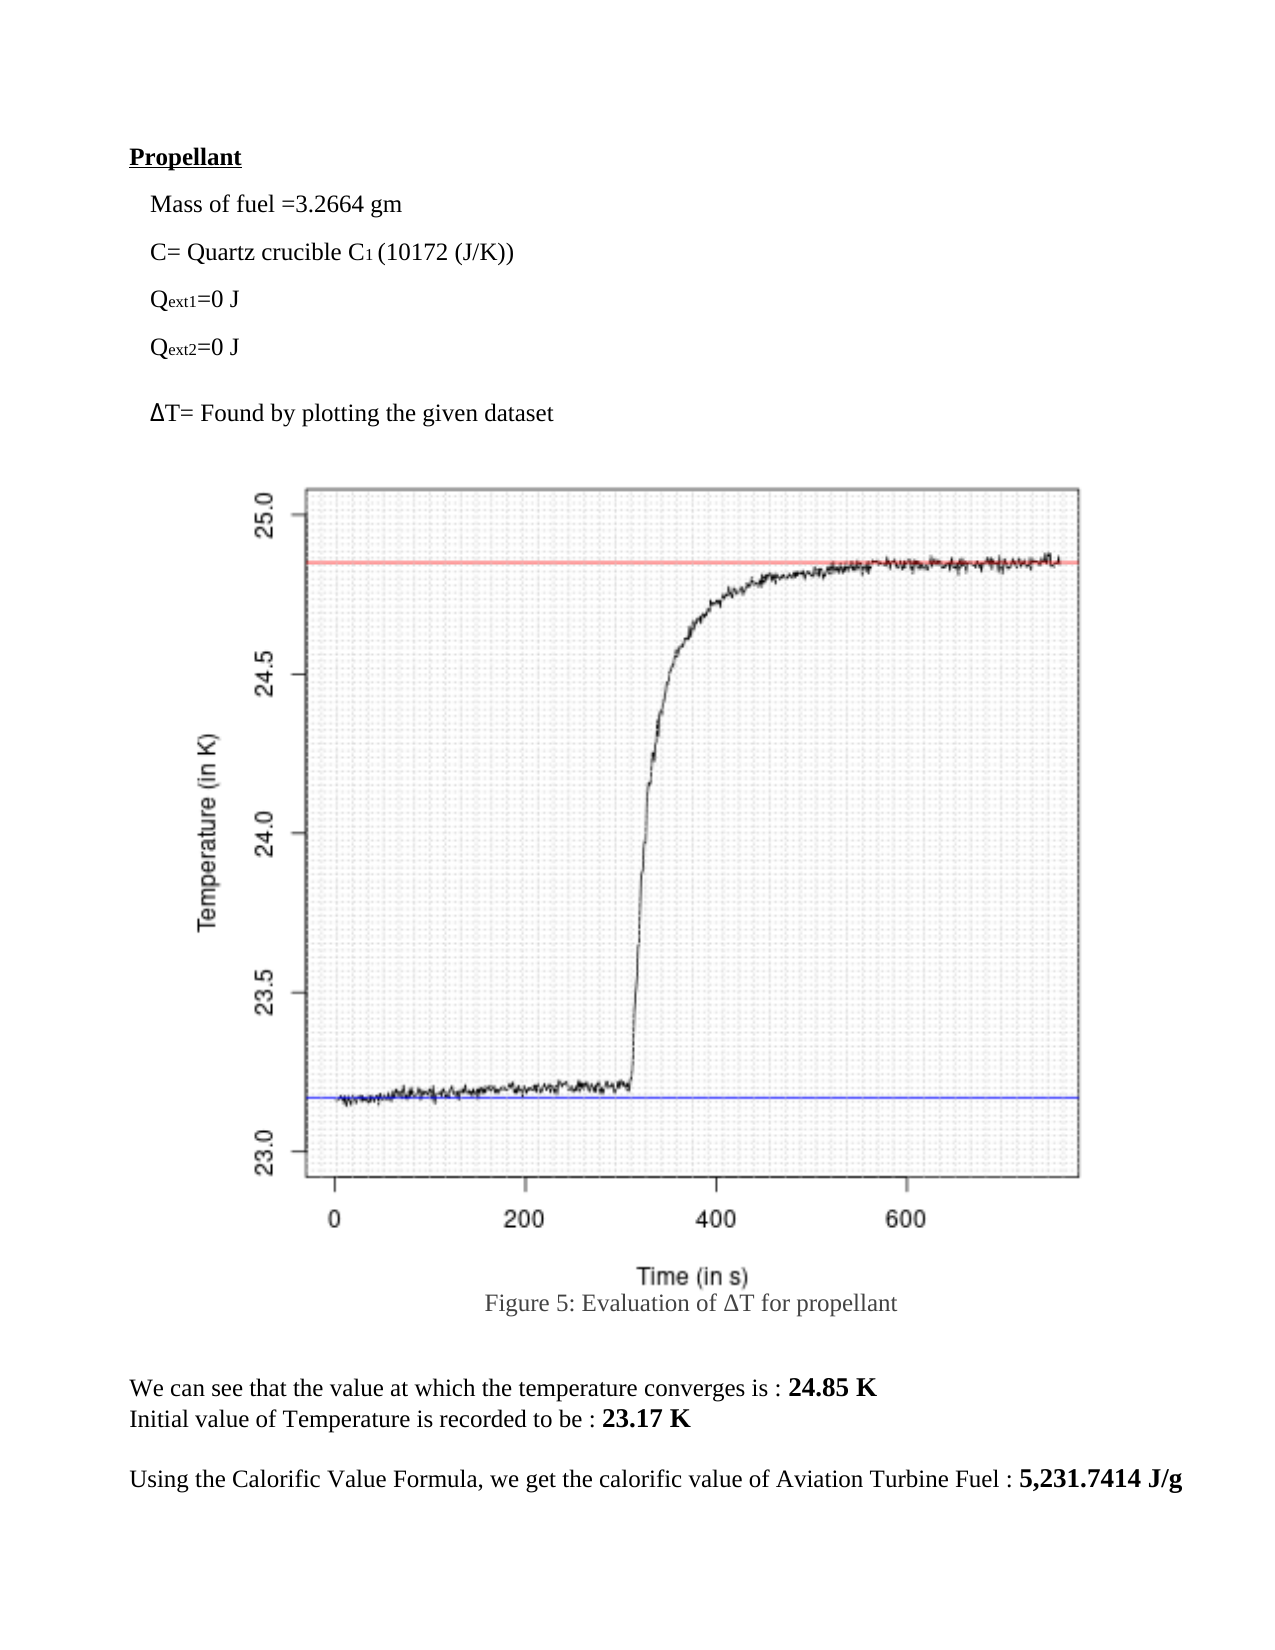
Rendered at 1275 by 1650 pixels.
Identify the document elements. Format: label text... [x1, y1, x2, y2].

text Mass of fuel =3.2664 gm [150, 189, 1221, 218]
subtitle We can see that the value at which the temperature converges is : 24.85 K [129, 1371, 1221, 1403]
text Using the Calorific Value Formula, we get the calorific value of Aviation Turbine Fuel : 5,231.7414 J/g [129, 1462, 1221, 1494]
picture [190, 474, 1092, 1288]
text Qext2=0 J [150, 332, 1221, 361]
text C= Quartz crucible C1 (10172 (J/K)) Qext1=0 J [150, 237, 569, 313]
subtitle Propellant [129, 142, 1221, 170]
text Initial value of Temperature is recorded to be : 23.17 K [129, 1403, 1221, 1434]
text ΔT= Found by plotting the given dataset [150, 384, 1221, 435]
text Figure 5: Evaluation of ΔT for propellant [129, 1288, 1221, 1316]
